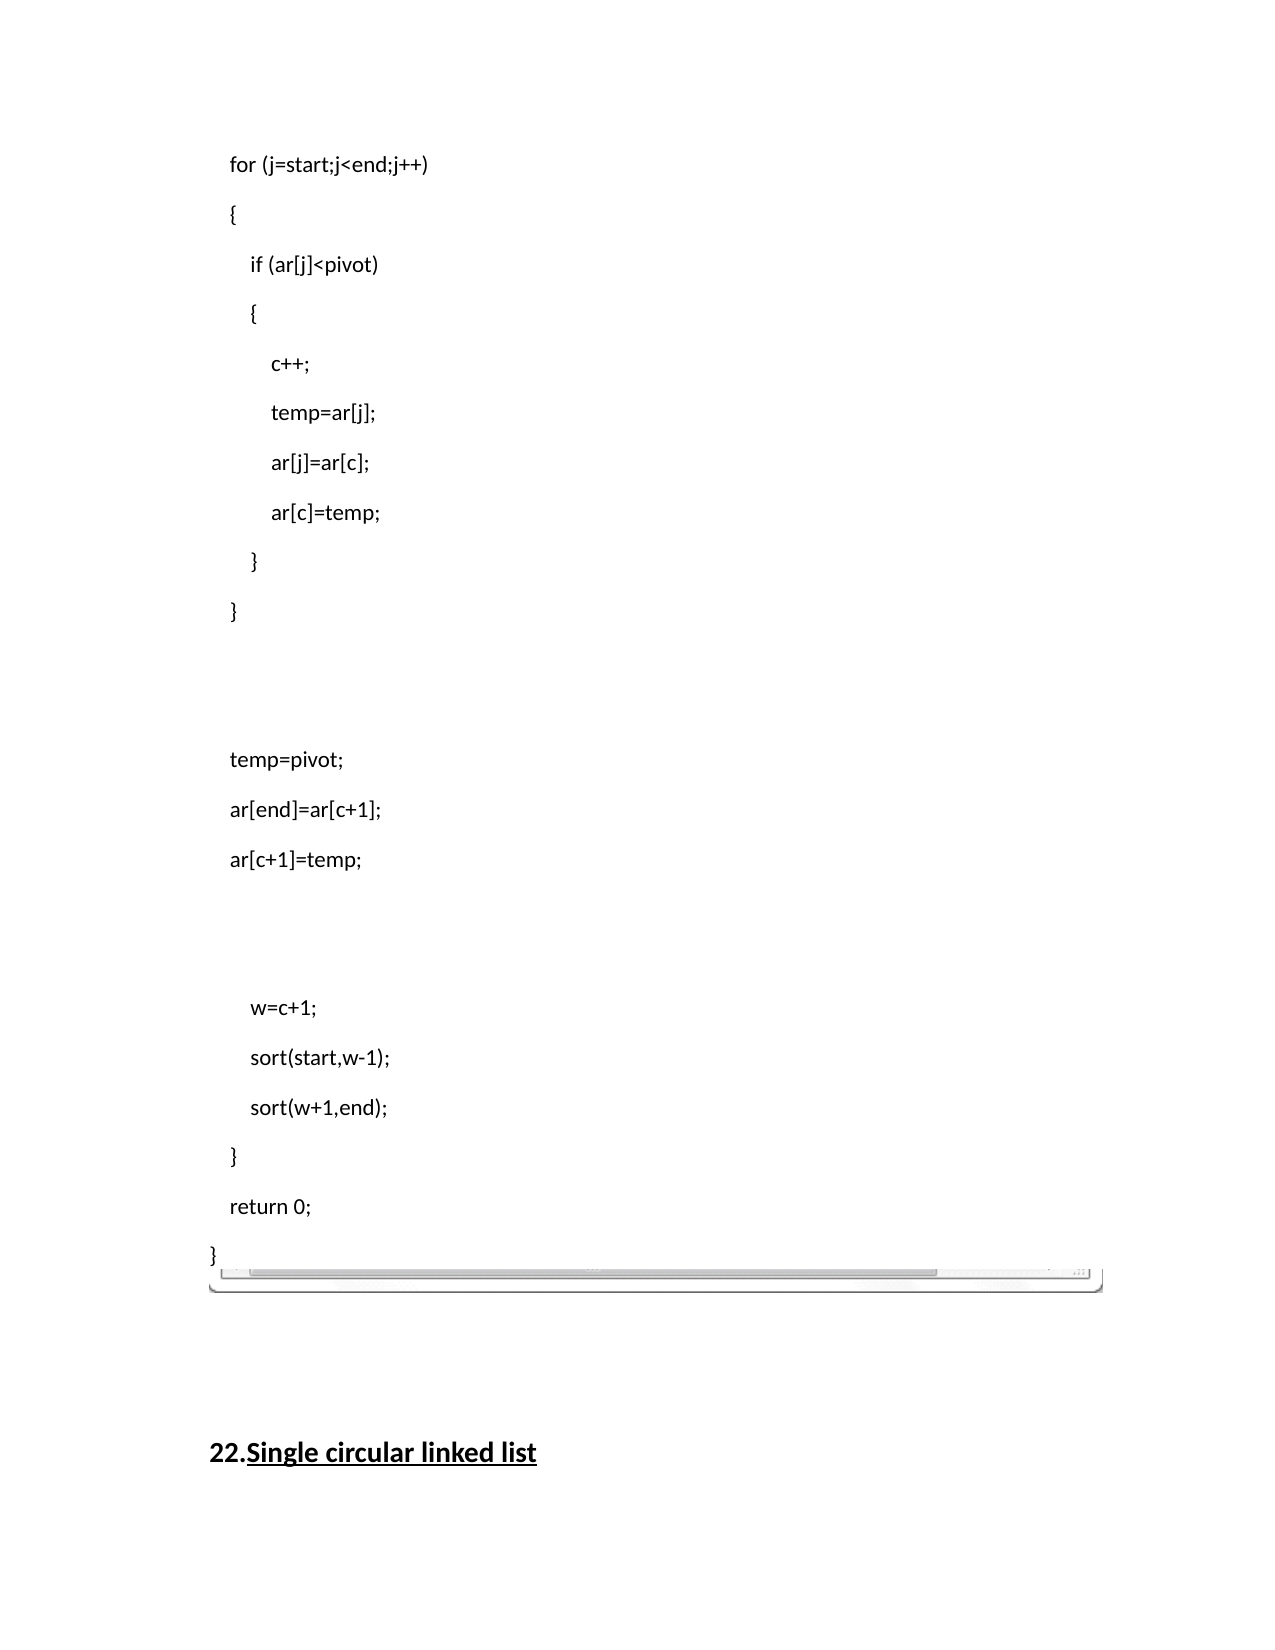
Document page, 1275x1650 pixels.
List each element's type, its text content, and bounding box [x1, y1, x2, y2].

text temp=ar[j]; [150, 398, 1125, 427]
text ar[c]=temp; [150, 497, 1125, 526]
text 22.Single circular linked list [150, 1439, 1125, 1468]
text w=c+1; [150, 993, 1125, 1022]
text for (j=start;j<end;j++) [150, 150, 1125, 179]
text temp=pivot; [150, 745, 1125, 774]
text sort(w+1,end); [150, 1092, 1125, 1121]
text ar[end]=ar[c+1]; [150, 794, 1125, 823]
text ar[j]=ar[c]; [150, 447, 1125, 476]
text c++; [150, 348, 1125, 377]
text if (ar[j]<pivot) [150, 249, 1125, 278]
text } [150, 596, 1125, 625]
text { [150, 299, 1125, 327]
text } [150, 547, 1125, 575]
text { [150, 199, 1125, 228]
text return 0; [150, 1191, 1125, 1220]
text sort(start,w-1); [150, 1042, 1125, 1071]
text } [150, 1142, 1125, 1170]
text ar[c+1]=temp; [150, 844, 1125, 873]
text } [150, 1241, 1125, 1269]
